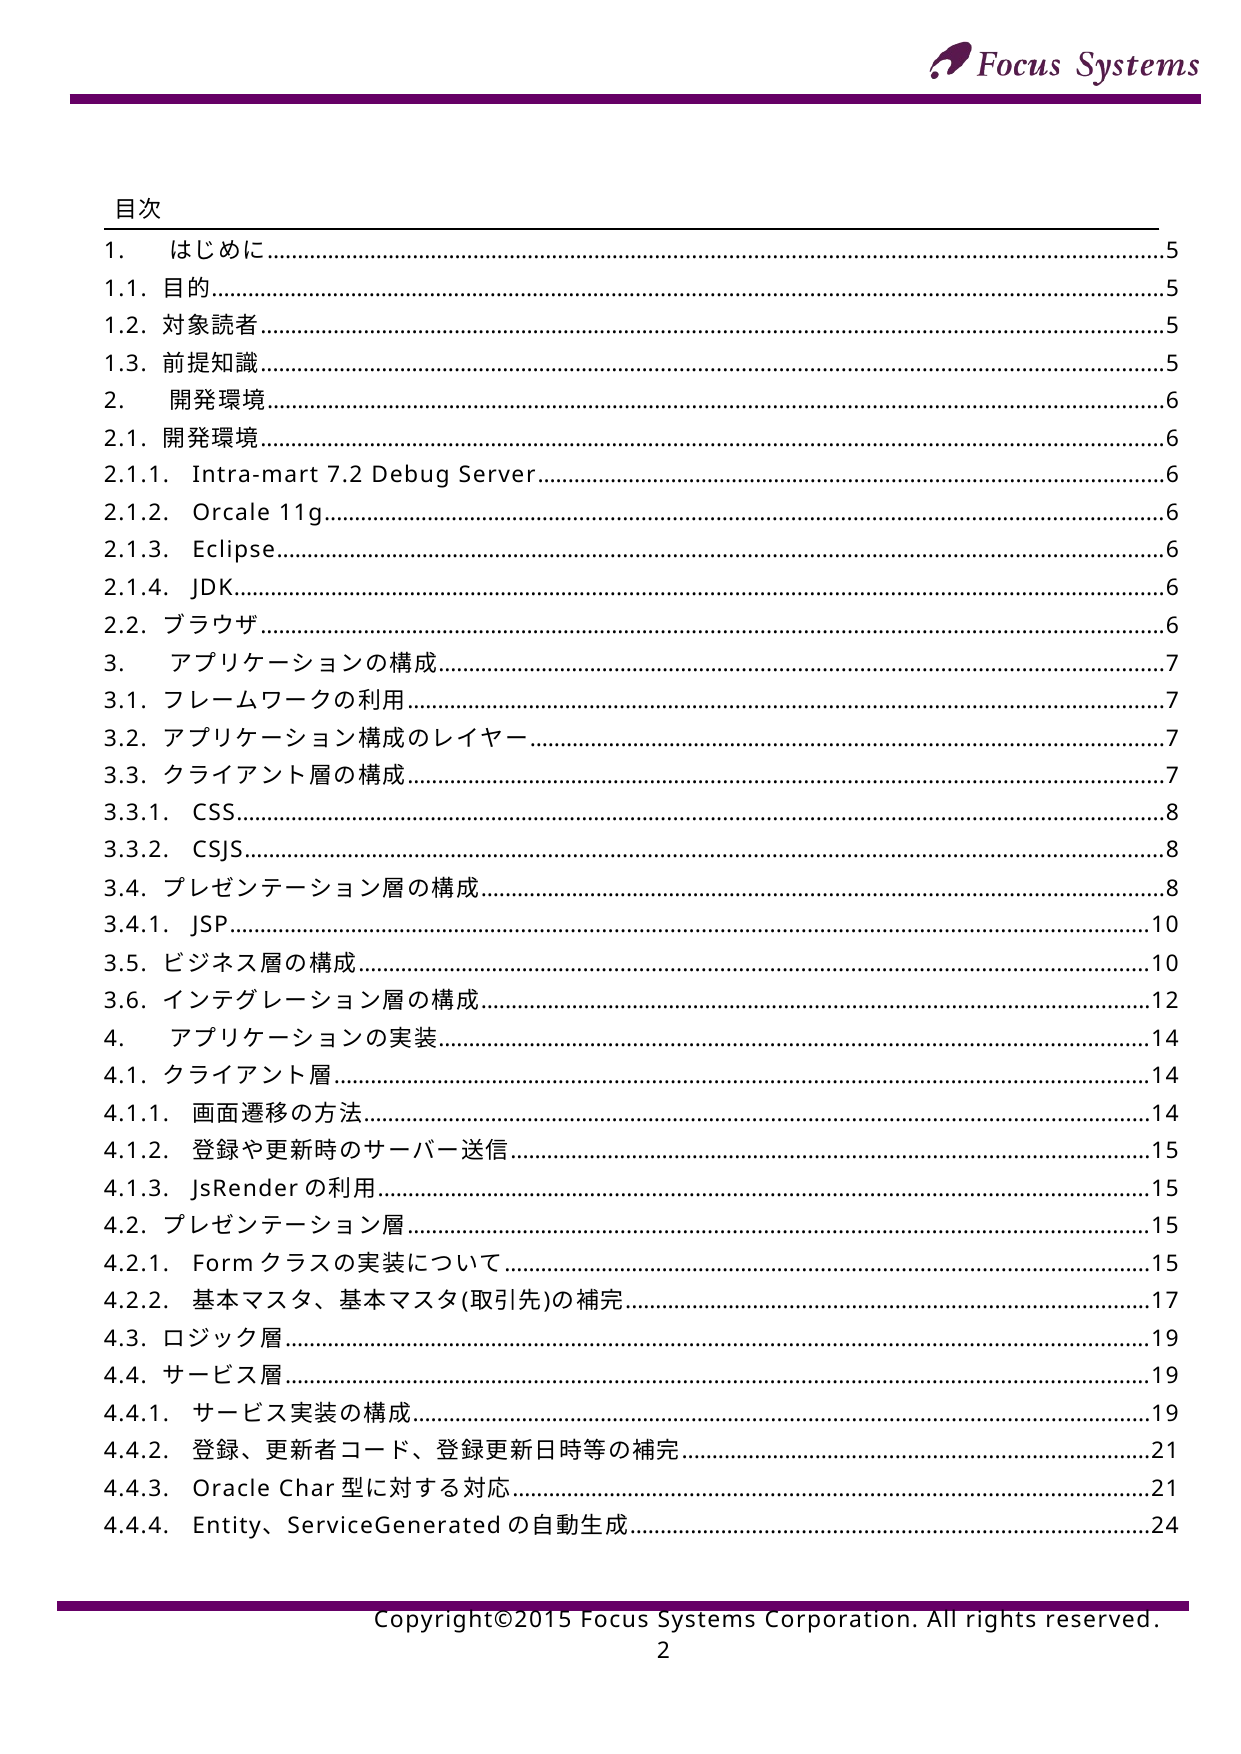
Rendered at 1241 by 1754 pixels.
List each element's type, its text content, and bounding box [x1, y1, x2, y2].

text 4.2. プレゼンテーション層 15 [103, 1205, 1159, 1242]
text 3. アプリケーションの構成 7 [103, 642, 1159, 680]
text 4.3. ロジック層 19 [103, 1317, 1159, 1355]
text 3.6. インテグレーション層の構成 12 [103, 980, 1159, 1017]
subtitle 目次 [103, 189, 1159, 230]
text 2. 開発環境 6 [103, 380, 1159, 417]
text 4.4.1. サービス実装の構成 19 [103, 1392, 1159, 1430]
text 2.1.2. Orcale 11g 6 [103, 492, 1159, 530]
text 4.2.2. 基本マスタ、基本マスタ(取引先)の補完 17 [103, 1280, 1159, 1317]
text 2.1. 開発環境 6 [103, 417, 1159, 455]
text 1.2. 対象読者 5 [103, 305, 1159, 342]
picture [895, 7, 1232, 119]
text 3.4. プレゼンテーション層の構成 8 [103, 867, 1159, 905]
text 3.3. クライアント層の構成 7 [103, 755, 1159, 792]
text 1.1. 目的 5 [103, 267, 1159, 305]
text 1.3. 前提知識 5 [103, 342, 1159, 380]
text 4.2.1. Formクラスの実装について 15 [103, 1242, 1159, 1280]
text 3.2. アプリケーション構成のレイヤー 7 [103, 717, 1159, 755]
text 4.4.3. Oracle Char型に対する対応 21 [103, 1467, 1159, 1505]
text 4.1.1. 画面遷移の方法 14 [103, 1092, 1159, 1130]
text 2.1.1. Intra-mart 7.2 Debug Server 6 [103, 455, 1159, 492]
text 4. アプリケーションの実装 14 [103, 1017, 1159, 1055]
text 3.5. ビジネス層の構成 10 [103, 942, 1159, 980]
text 3.3.1. CSS 8 [103, 792, 1159, 830]
text 4.4.4. Entity、ServiceGeneratedの自動生成 24 [103, 1505, 1159, 1542]
text 1. はじめに 5 [103, 230, 1159, 267]
text 4.1.3. JsRenderの利用 15 [103, 1167, 1159, 1205]
text 4.4. サービス層 19 [103, 1355, 1159, 1392]
text 3.4.1. JSP 10 [103, 905, 1159, 942]
text 2.1.3. Eclipse 6 [103, 530, 1159, 567]
text 4.4.2. 登録、更新者コード、登録更新日時等の補完 21 [103, 1430, 1159, 1467]
text 4.1.2. 登録や更新時のサーバー送信 15 [103, 1130, 1159, 1167]
text 2.2. ブラウザ 6 [103, 605, 1159, 642]
text 2.1.4. JDK 6 [103, 567, 1159, 605]
text 3.1. フレームワークの利用 7 [103, 680, 1159, 717]
text 3.3.2. CSJS 8 [103, 830, 1159, 867]
text 4.1. クライアント層 14 [103, 1055, 1159, 1092]
